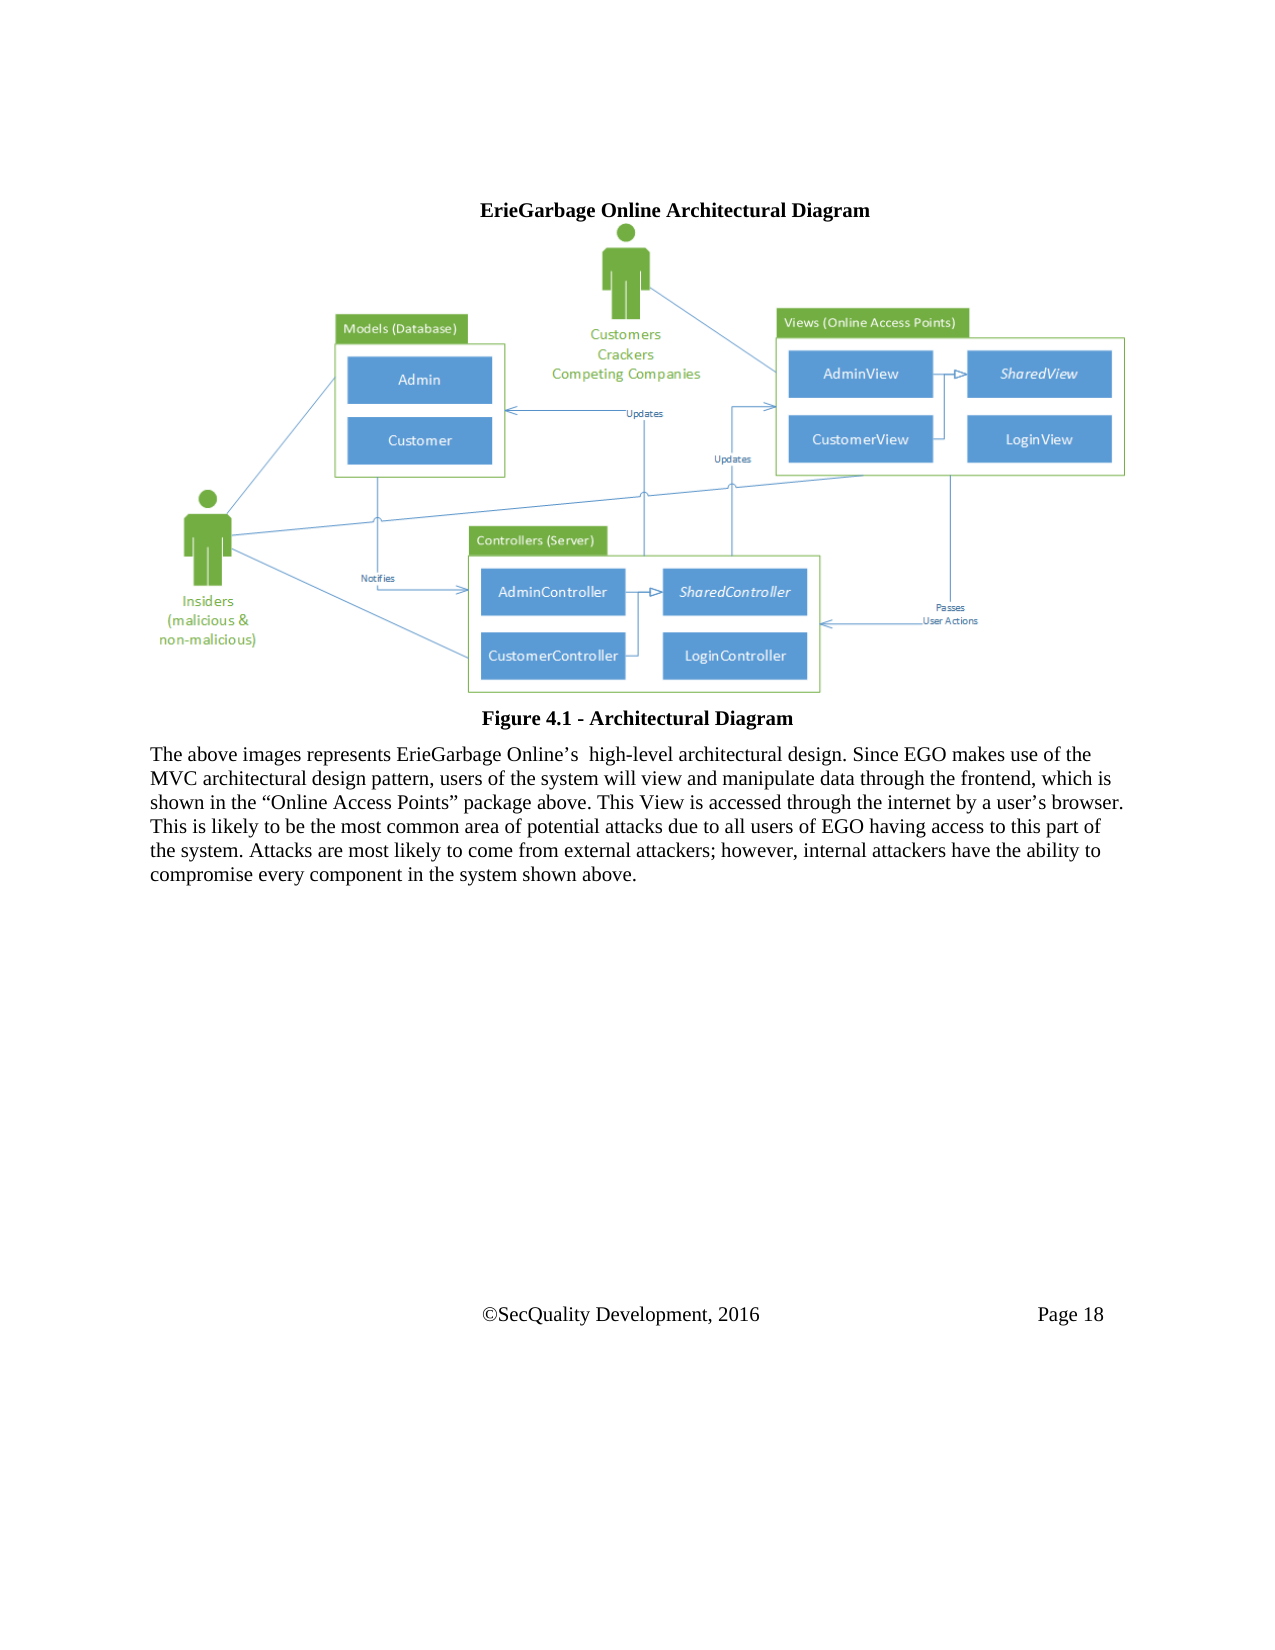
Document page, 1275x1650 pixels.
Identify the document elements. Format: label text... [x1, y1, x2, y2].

text Figure 4.1 - Architectural Diagram [150, 706, 1125, 729]
text The above images represents ErieGarbage Online’s high-level architectural design. Since EGO makes use of the MVC architectural design pattern, users of the system will view and manipulate data through the frontend, which is shown in the “Online Access Points” package above. This View is accessed through the internet by a user’s browser. This is likely to be the most common area of potential attacks due to all users of EGO having access to this part of the system. Attacks are most likely to come from external attackers; however, internal attackers have the ability to compromise every component in the system shown above. [150, 742, 1125, 886]
picture [150, 222, 1125, 693]
text ErieGarbage Online Architectural Diagram [225, 198, 1125, 222]
